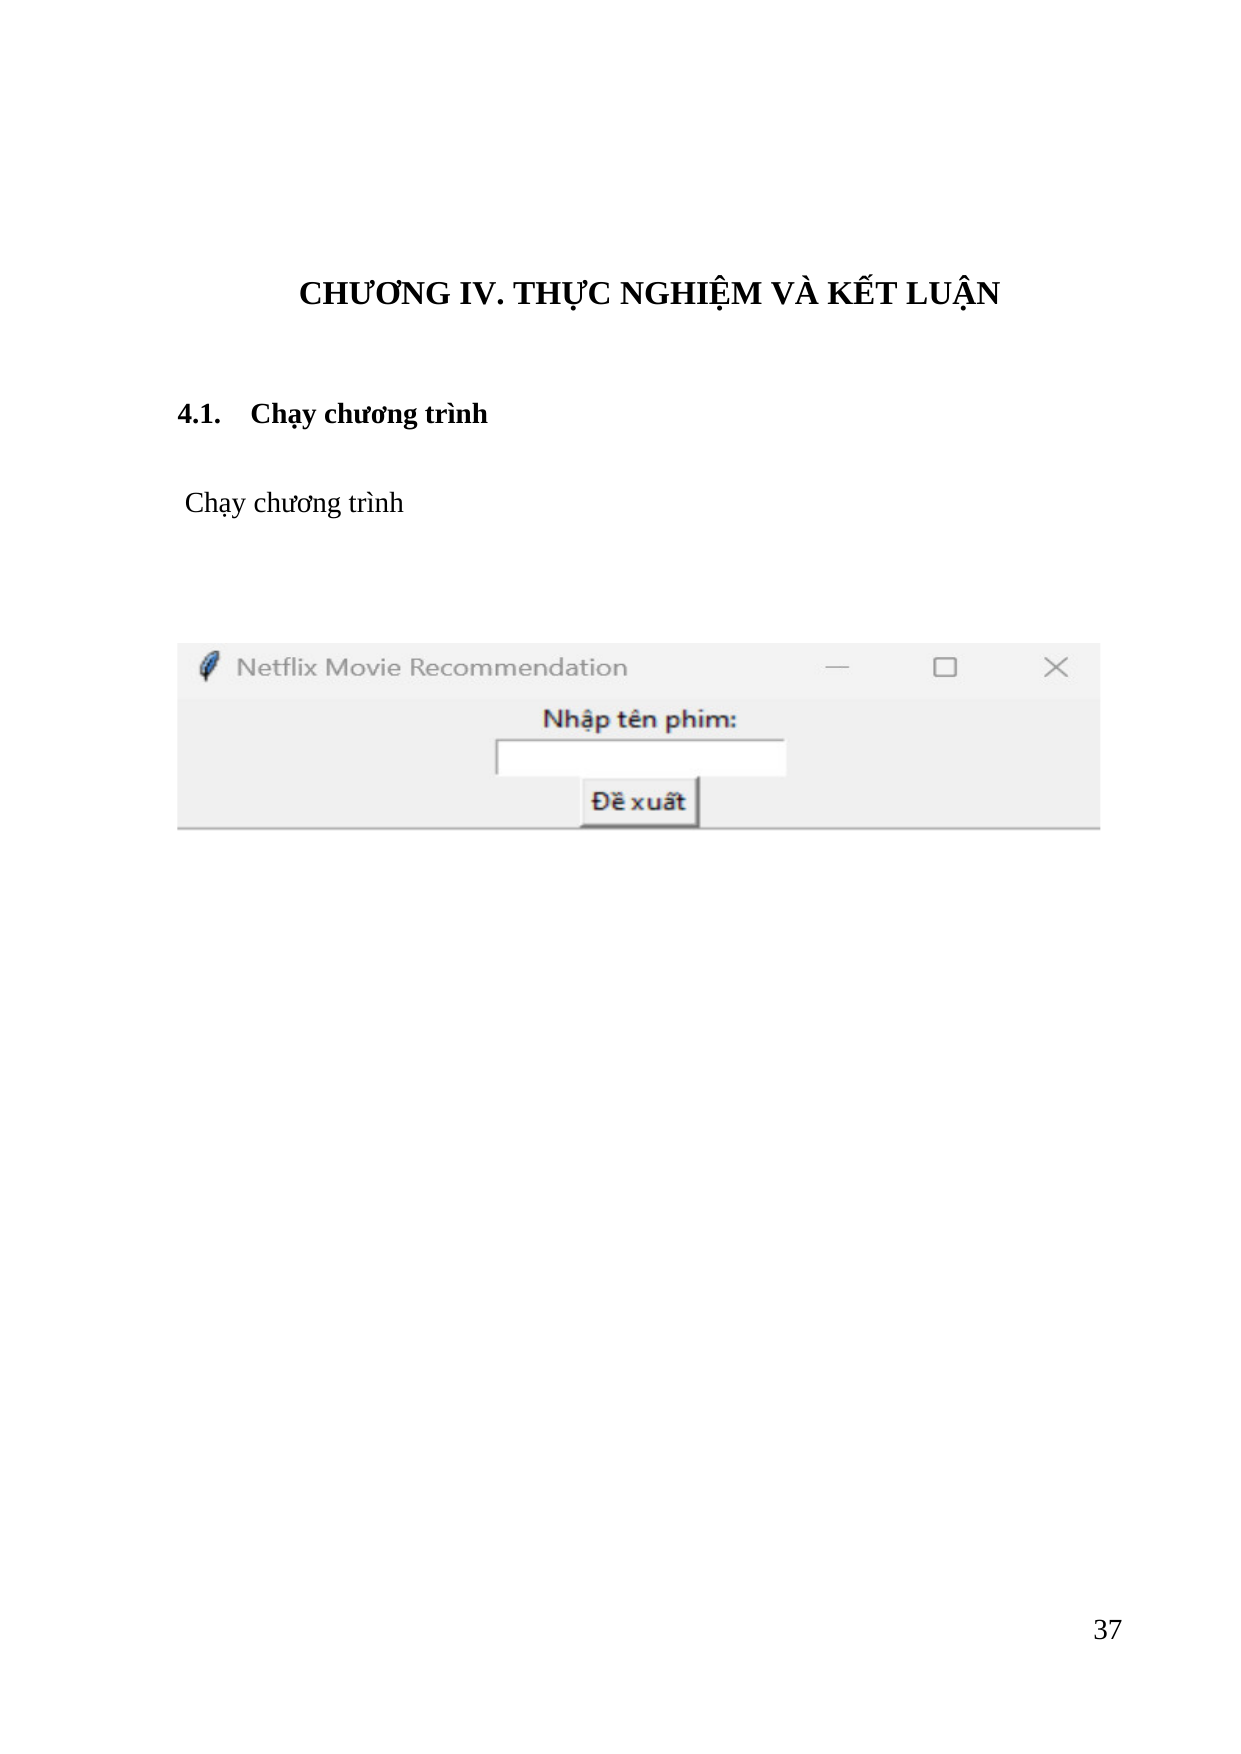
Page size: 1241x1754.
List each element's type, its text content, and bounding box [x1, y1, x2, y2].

subtitle CHƯƠNG IV. THỰC NGHIỆM VÀ KẾT LUẬN [177, 273, 1122, 312]
subtitle 4.1. Chạy chương trình [177, 396, 1122, 429]
picture [177, 643, 1101, 1281]
text Chạy chương trình [177, 485, 1122, 518]
